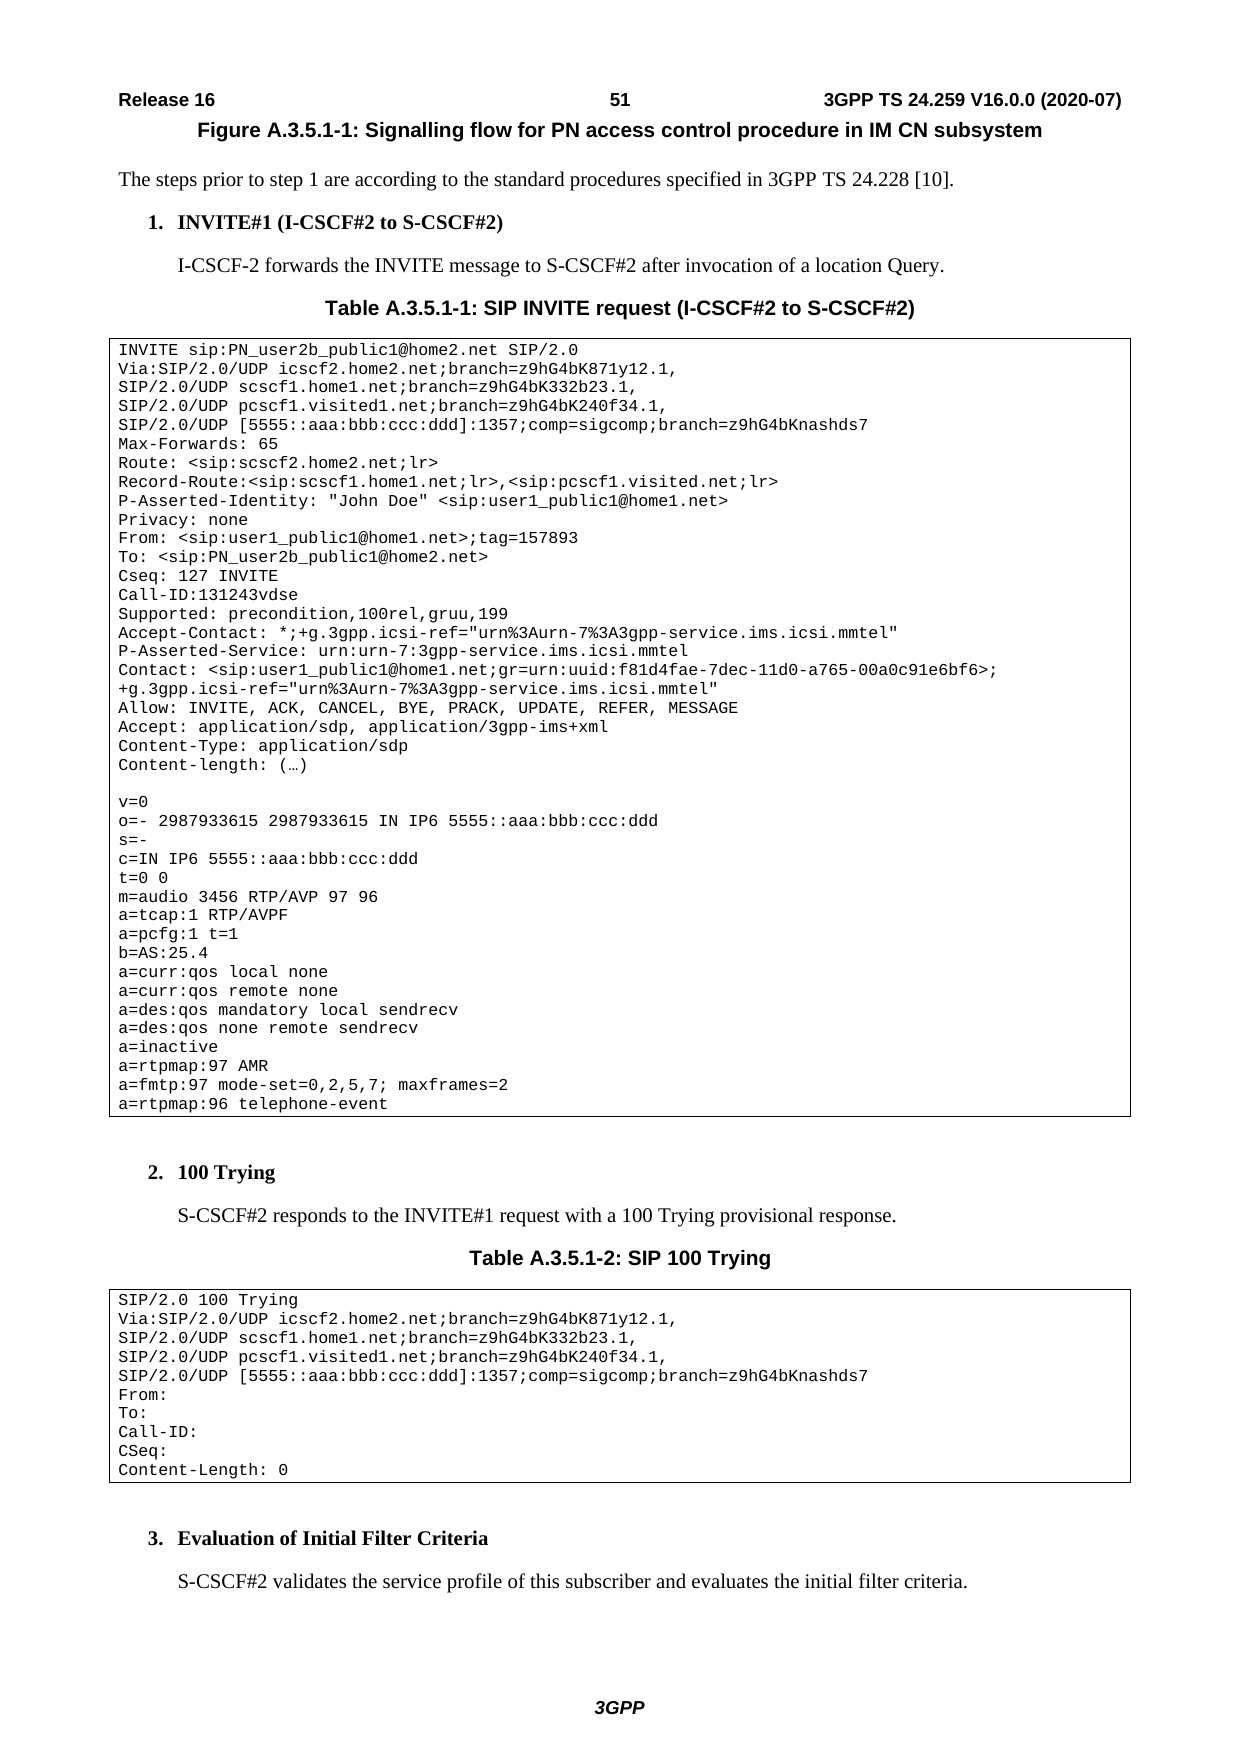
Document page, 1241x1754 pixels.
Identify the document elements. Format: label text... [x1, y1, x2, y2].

text SIP/2.0/UDP pcscf1.visited1.net;branch=z9hG4bK240f34.1, [118, 398, 1122, 417]
text SIP/2.0/UDP [5555::aaa:bbb:ccc:ddd]:1357;comp=sigcomp;branch=z9hG4bKnashds7 [118, 1367, 1122, 1386]
text a=curr:qos remote none [118, 982, 1122, 1001]
text a=pcfg:1 t=1 [118, 926, 1122, 945]
text The steps prior to step 1 are according to the standard procedures specified in 3GPP TS 24.228 [10]. [118, 167, 1122, 191]
text a=des:qos mandatory local sendrecv [118, 1001, 1122, 1020]
text SIP/2.0 100 Trying [110, 1290, 1130, 1311]
text Privacy: none [118, 511, 1122, 530]
text 2. 100 Trying [148, 1160, 1122, 1184]
text Cseq: 127 INVITE [118, 568, 1122, 586]
text SIP/2.0/UDP [5555::aaa:bbb:ccc:ddd]:1357;comp=sigcomp;branch=z9hG4bKnashds7 [118, 417, 1122, 436]
text a=des:qos none remote sendrecv [118, 1020, 1122, 1039]
text Table A.3.5.1-2: SIP 100 Trying [118, 1246, 1122, 1270]
text S-CSCF#2 responds to the INVITE#1 request with a 100 Trying provisional response. [177, 1203, 1122, 1227]
text Content-Type: application/sdp [118, 737, 1122, 756]
text o=- 2987933615 2987933615 IN IP6 5555::aaa:bbb:ccc:ddd [118, 813, 1122, 832]
text From: <sip:user1_public1@home1.net>;tag=157893 [118, 530, 1122, 549]
text a=rtpmap:97 AMR [118, 1058, 1122, 1077]
text Accept-Contact: *;+g.3gpp.icsi-ref="urn%3Aurn-7%3A3gpp-service.ims.icsi.mmtel" [118, 624, 1122, 643]
text CSeq: [118, 1443, 1122, 1458]
text To: [118, 1405, 1122, 1424]
text Table A.3.5.1-1: SIP INVITE request (I-CSCF#2 to S-CSCF#2) [118, 296, 1122, 319]
text Supported: precondition,100rel,gruu,199 [118, 605, 1122, 624]
text Max-Forwards: 65 [118, 436, 1122, 454]
text a=curr:qos local none [118, 963, 1122, 982]
text m=audio 3456 RTP/AVP 97 96 [118, 888, 1122, 907]
text S-CSCF#2 validates the service profile of this subscriber and evaluates the initial filter criteria. [148, 1569, 1122, 1593]
text 1. INVITE#1 (I-CSCF#2 to S-CSCF#2) [148, 210, 1122, 234]
text s=- [118, 832, 1122, 850]
text 3. Evaluation of Initial Filter Criteria [148, 1526, 1122, 1550]
text Figure A.3.5.1-1: Signalling flow for PN access control procedure in IM CN subsystem [118, 118, 1122, 142]
text To: <sip:PN_user2b_public1@home2.net> [118, 549, 1122, 568]
text SIP/2.0/UDP scscf1.home1.net;branch=z9hG4bK332b23.1, [118, 379, 1122, 398]
text Call-ID: [118, 1424, 1122, 1443]
text Accept: application/sdp, application/3gpp-ims+xml [118, 718, 1122, 737]
text Call-ID:131243vdse [118, 586, 1122, 605]
text Record-Route:<sip:scscf1.home1.net;lr>,<sip:pcscf1.visited.net;lr> [118, 473, 1122, 492]
text c=IN IP6 5555::aaa:bbb:ccc:ddd [118, 850, 1122, 869]
text Via:SIP/2.0/UDP icscf2.home2.net;branch=z9hG4bK871y12.1, [118, 360, 1122, 379]
text Content-length: (…) [118, 756, 1122, 775]
text a=inactive [118, 1039, 1122, 1058]
text Contact: <sip:user1_public1@home1.net;gr=urn:uuid:f81d4fae-7dec-11d0-a765-00a0c91e6bf6>;+g.3gpp.icsi-ref="urn%3Aurn-7%3A3gpp-service.ims.icsi.mmtel" [118, 662, 1122, 699]
text Route: <sip:scscf2.home2.net;lr> [118, 454, 1122, 473]
text b=AS:25.4 [118, 945, 1122, 963]
text I-CSCF-2 forwards the INVITE message to S-CSCF#2 after invocation of a location Query. [148, 253, 1122, 277]
text a=fmtp:97 mode-set=0,2,5,7; maxframes=2 [118, 1077, 1122, 1092]
text Allow: INVITE, ACK, CANCEL, BYE, PRACK, UPDATE, REFER, MESSAGE [118, 699, 1122, 718]
text Content-Length: 0 [110, 1458, 1130, 1482]
text P-Asserted-Service: urn:urn-7:3gpp-service.ims.icsi.mmtel [118, 643, 1122, 662]
text t=0 0 [118, 869, 1122, 888]
text INVITE sip:PN_user2b_public1@home2.net SIP/2.0 [110, 339, 1130, 360]
text P-Asserted-Identity: "John Doe" <sip:user1_public1@home1.net> [118, 492, 1122, 511]
text From: [118, 1386, 1122, 1405]
text SIP/2.0/UDP scscf1.home1.net;branch=z9hG4bK332b23.1, [118, 1329, 1122, 1348]
text a=tcap:1 RTP/AVPF [118, 907, 1122, 926]
text SIP/2.0/UDP pcscf1.visited1.net;branch=z9hG4bK240f34.1, [118, 1348, 1122, 1367]
text Via:SIP/2.0/UDP icscf2.home2.net;branch=z9hG4bK871y12.1, [118, 1311, 1122, 1329]
text a=rtpmap:96 telephone-event [110, 1092, 1130, 1116]
text v=0 [118, 794, 1122, 813]
